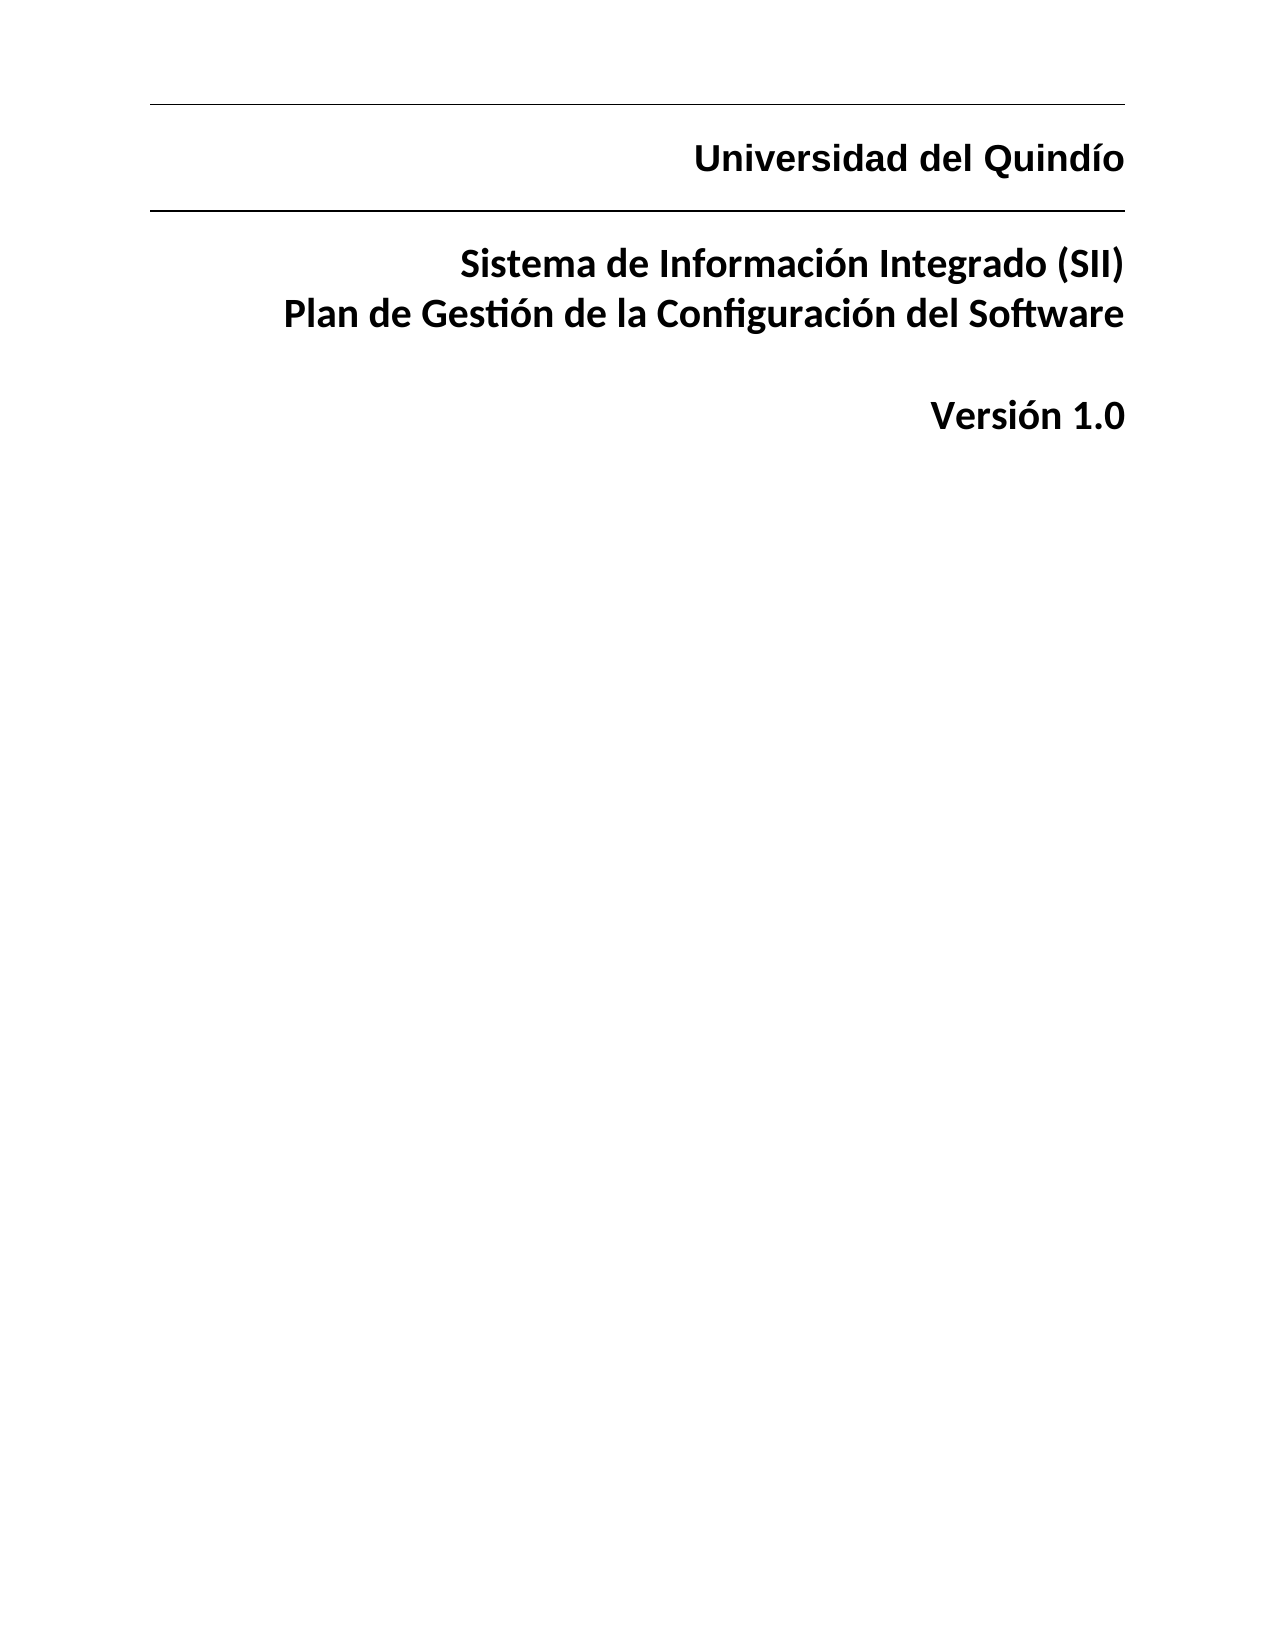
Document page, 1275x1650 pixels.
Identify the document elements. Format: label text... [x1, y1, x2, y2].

title Plan de Gestión de la Configuración del Software [150, 287, 1125, 338]
title Sistema de Información Integrado (SII) [150, 237, 1125, 287]
title Versión 1.0 [150, 389, 1125, 440]
